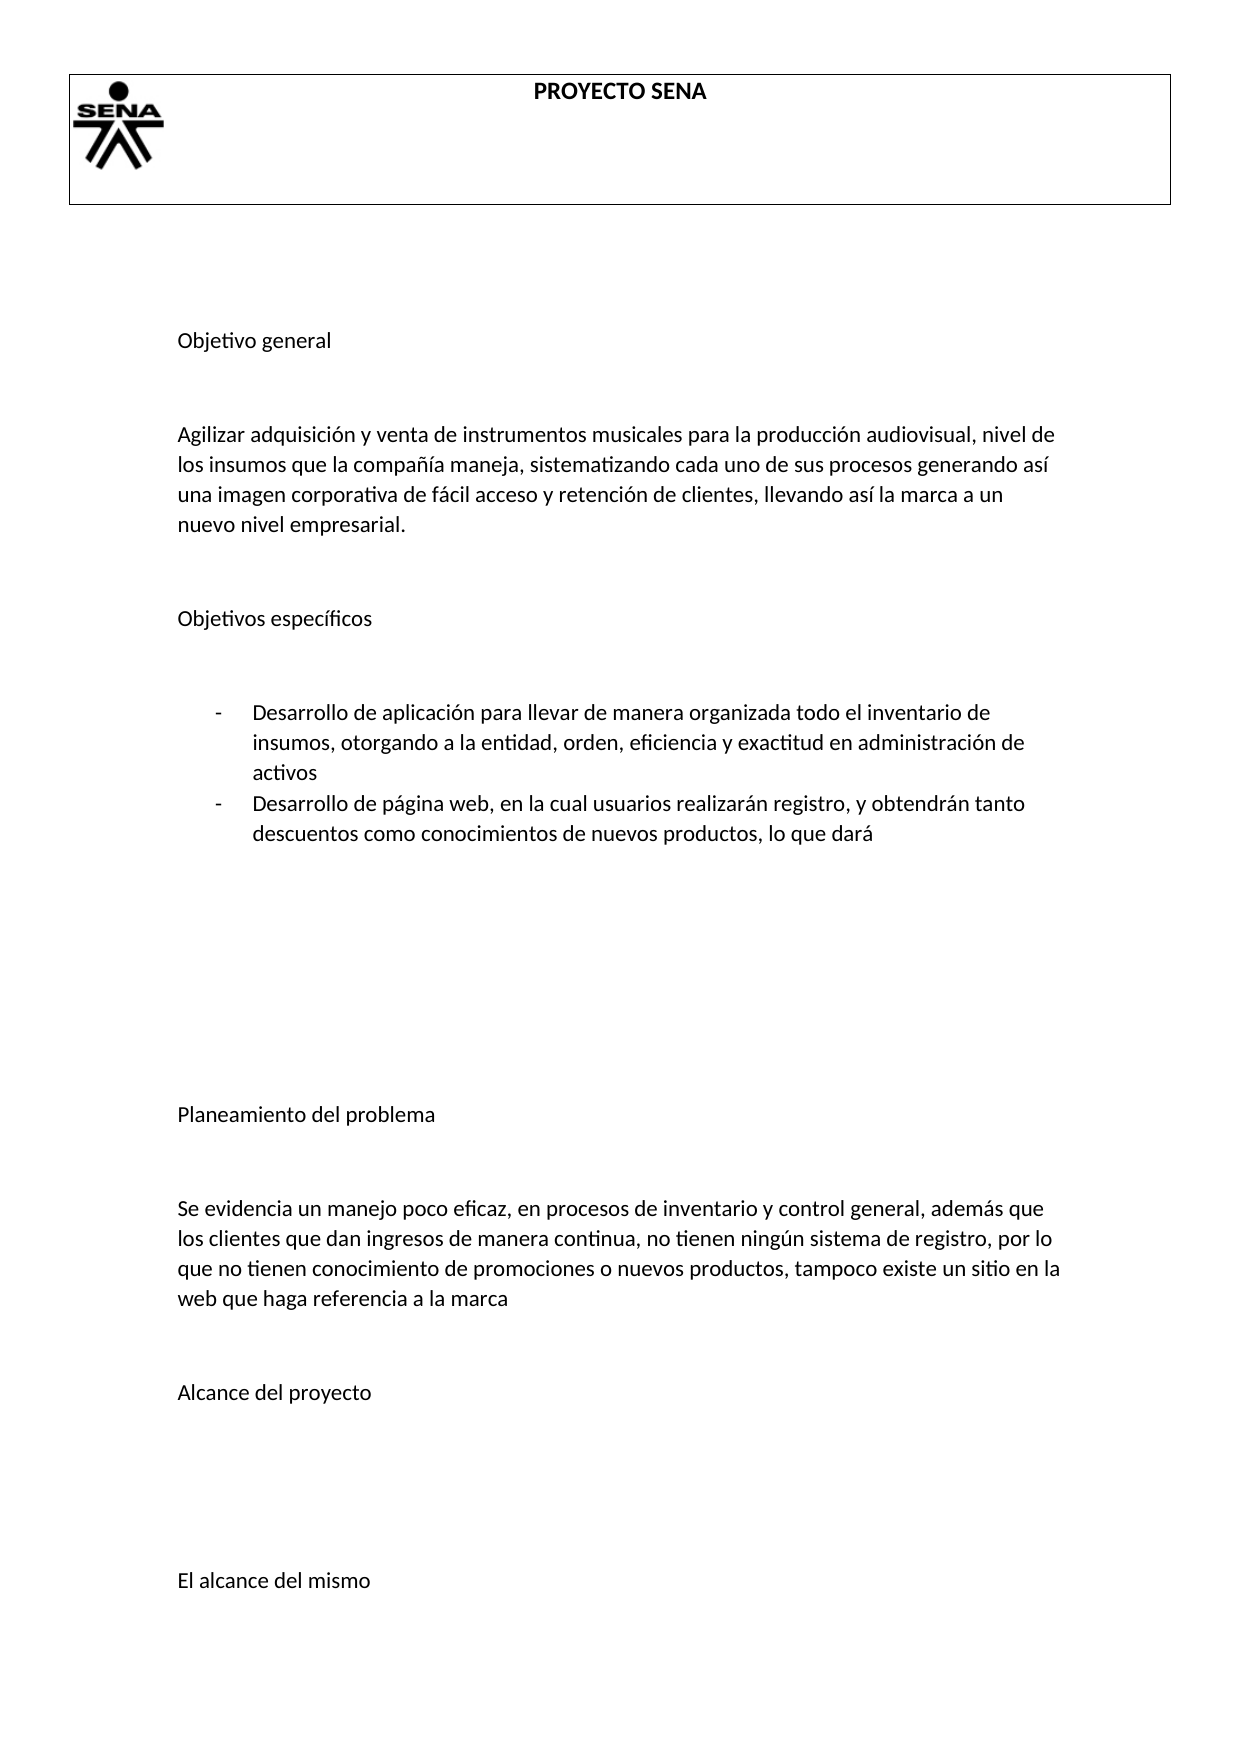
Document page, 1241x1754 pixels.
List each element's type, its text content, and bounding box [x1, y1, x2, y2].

text Agilizar adquisición y venta de instrumentos musicales para la producción audiovisual, nivel de los insumos que la compañía maneja, sistematizando cada uno de sus procesos generando así una imagen corporativa de fácil acceso y retención de clientes, llevando así la marca a un nuevo nivel empresarial. [177, 420, 1063, 539]
picture [71, 78, 166, 173]
list Desarrollo de página web, en la cual usuarios realizarán registro, y obtendrán tanto descuentos como conocimientos de nuevos productos, lo que dará [215, 789, 1063, 847]
text Objetivos específicos [177, 604, 1063, 632]
list Desarrollo de aplicación para llevar de manera organizada todo el inventario de insumos, otorgando a la entidad, orden, eficiencia y exactitud en administración de activos [215, 698, 1063, 787]
text Alcance del proyecto [177, 1378, 1063, 1406]
text Objetivo general [177, 326, 1063, 354]
text Se evidencia un manejo poco eficaz, en procesos de inventario y control general, además que los clientes que dan ingresos de manera continua, no tienen ningún sistema de registro, por lo que no tienen conocimiento de promociones o nuevos productos, tampoco existe un sitio en la web que haga referencia a la marca [177, 1194, 1063, 1313]
text El alcance del mismo [177, 1566, 1063, 1594]
text Planeamiento del problema [177, 1100, 1063, 1128]
